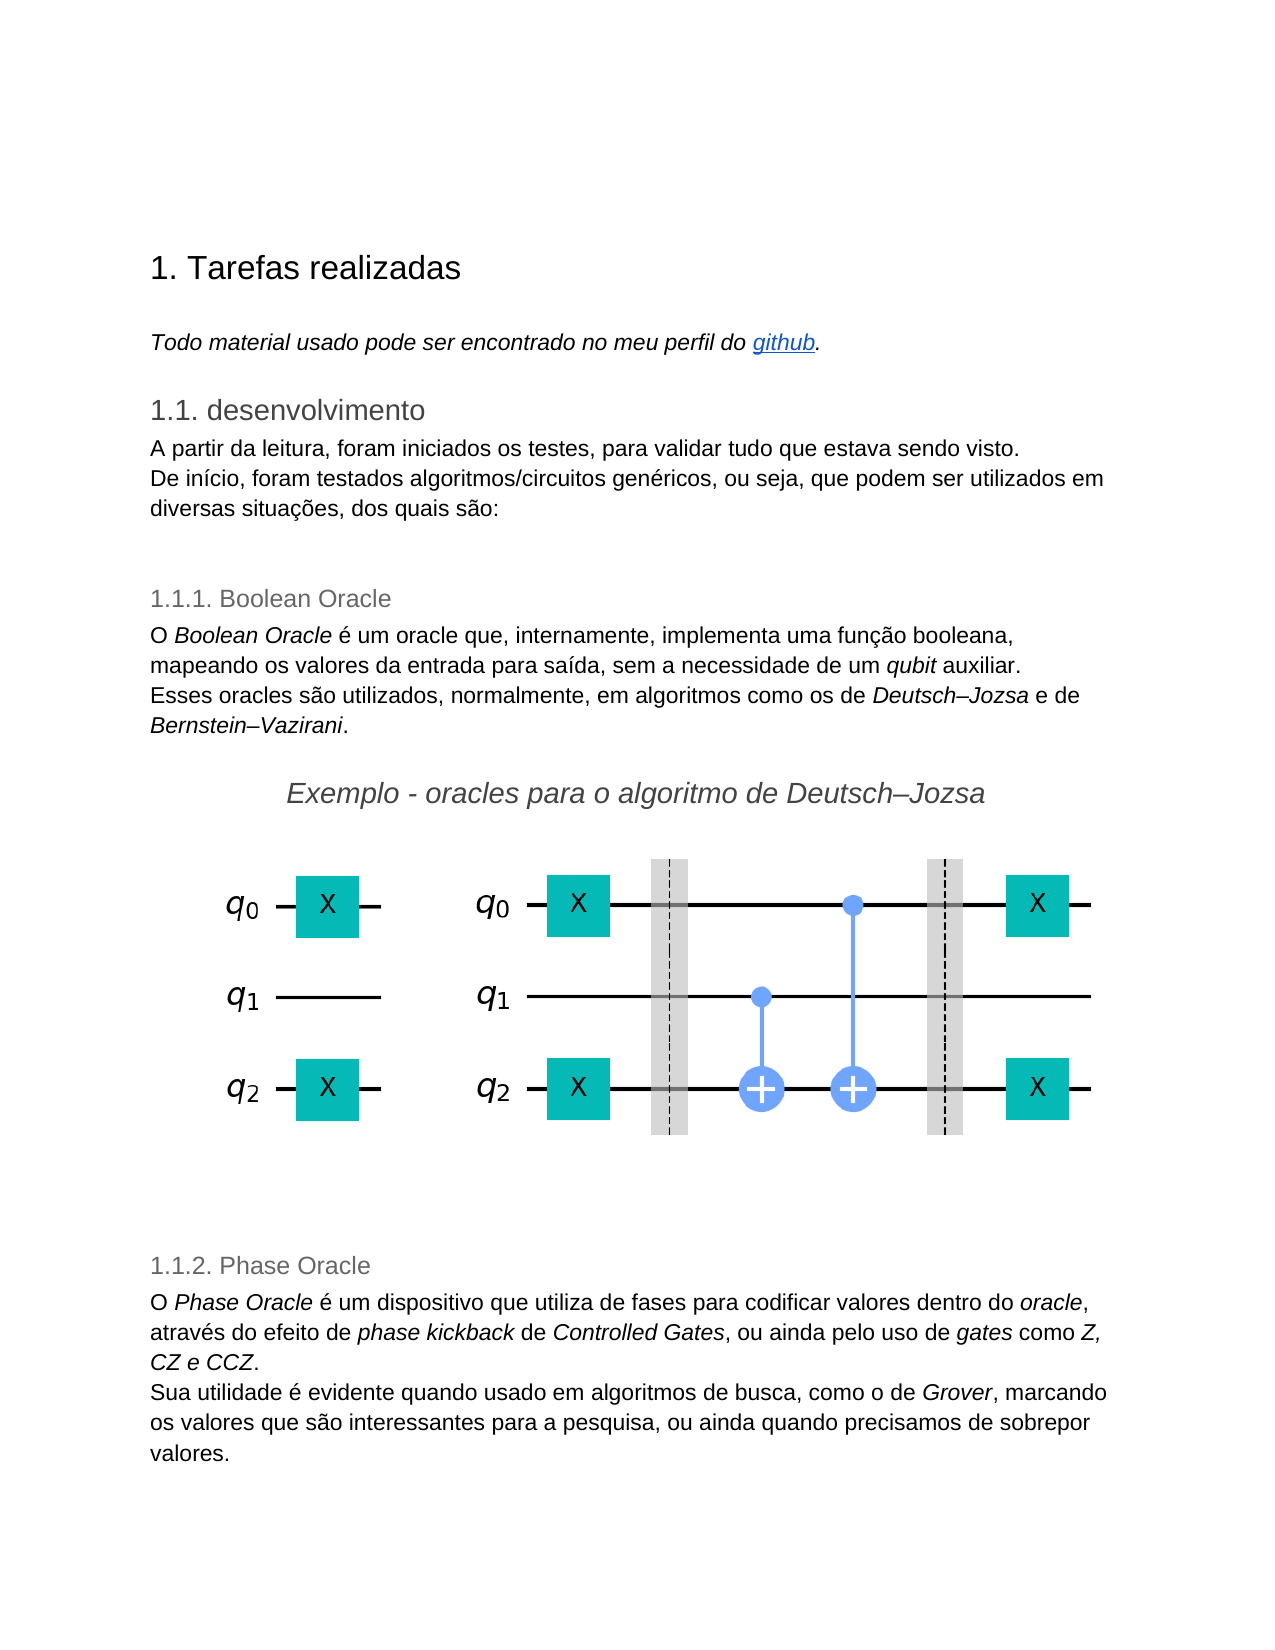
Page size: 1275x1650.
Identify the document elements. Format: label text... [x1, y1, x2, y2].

text O Phase Oracle é um dispositivo que utiliza de fases para codificar valores dentro do oracle, através do efeito de phase kickback de Controlled Gates, ou ainda pelo uso de gates como Z, CZ e CCZ. [150, 1288, 1125, 1375]
subtitle Exemplo - oracles para o algoritmo de Deutsch–Jozsa [150, 776, 1125, 809]
subtitle 1.1. desenvolvimento [150, 393, 1125, 426]
text Esses oracles são utilizados, normalmente, em algoritmos como os de Deutsch–Jozsa e de Bernstein–Vazirani. [150, 682, 1125, 738]
text Sua utilidade é evidente quando usado em algoritmos de busca, como o de Grover, marcando os valores que são interessantes para a pesquisa, ou ainda quando precisamos de sobrepor valores. [150, 1379, 1125, 1466]
text O Boolean Oracle é um oracle que, internamente, implementa uma função booleana, mapeando os valores da entrada para saída, sem a necessidade de um qubit auxiliar. [150, 622, 1125, 678]
subtitle 1.1.2. Phase Oracle [150, 1251, 1125, 1280]
subtitle 1. Tarefas realizadas [150, 248, 1125, 286]
subtitle 1.1.1. Boolean Oracle [150, 584, 1125, 613]
picture [150, 817, 1111, 1158]
text De início, foram testados algoritmos/circuitos genéricos, ou seja, que podem ser utilizados em diversas situações, dos quais são: [150, 465, 1125, 521]
text A partir da leitura, foram iniciados os testes, para validar tudo que estava sendo visto. [150, 434, 1125, 461]
text Todo material usado pode ser encontrado no meu perfil do github. [150, 329, 1125, 355]
